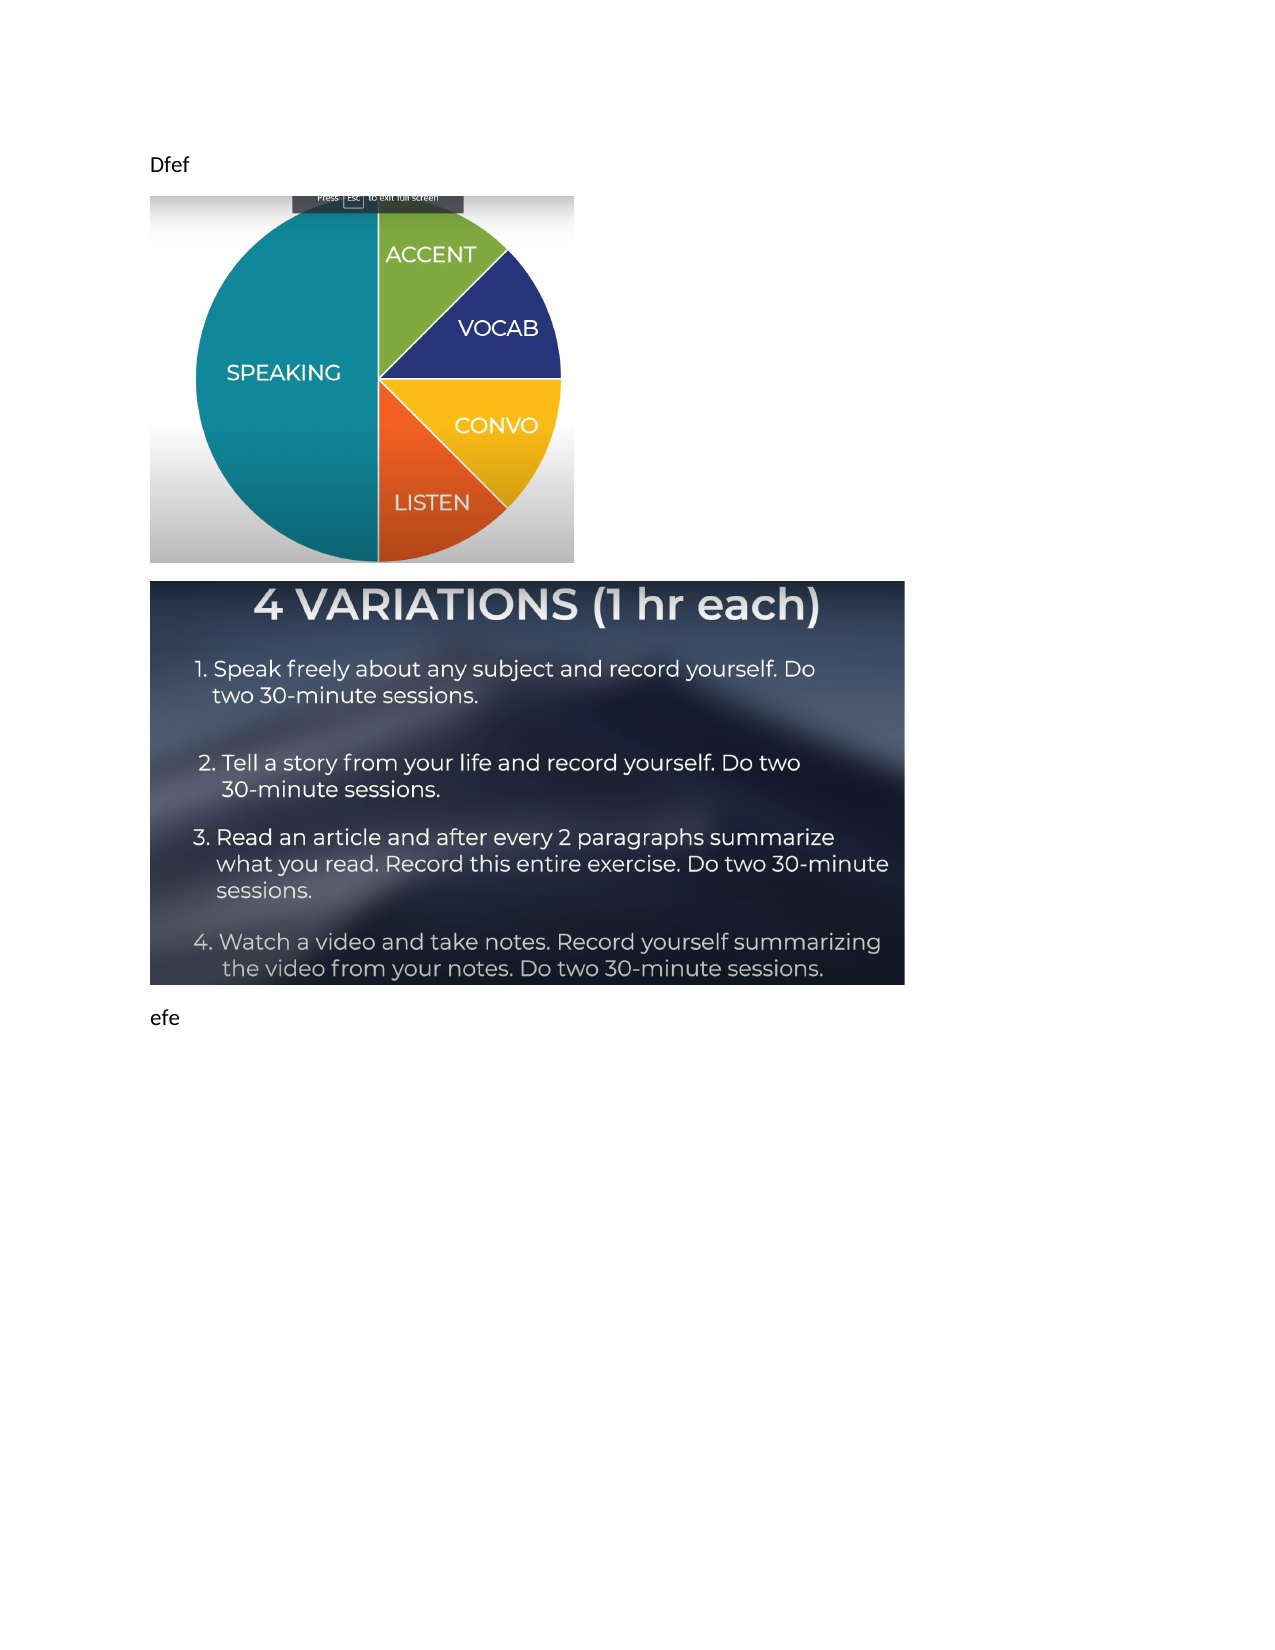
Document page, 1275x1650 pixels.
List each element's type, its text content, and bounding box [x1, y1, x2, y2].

text Dfef [150, 150, 1125, 178]
picture [150, 581, 905, 985]
text efe [150, 1003, 1125, 1031]
picture [150, 196, 574, 563]
